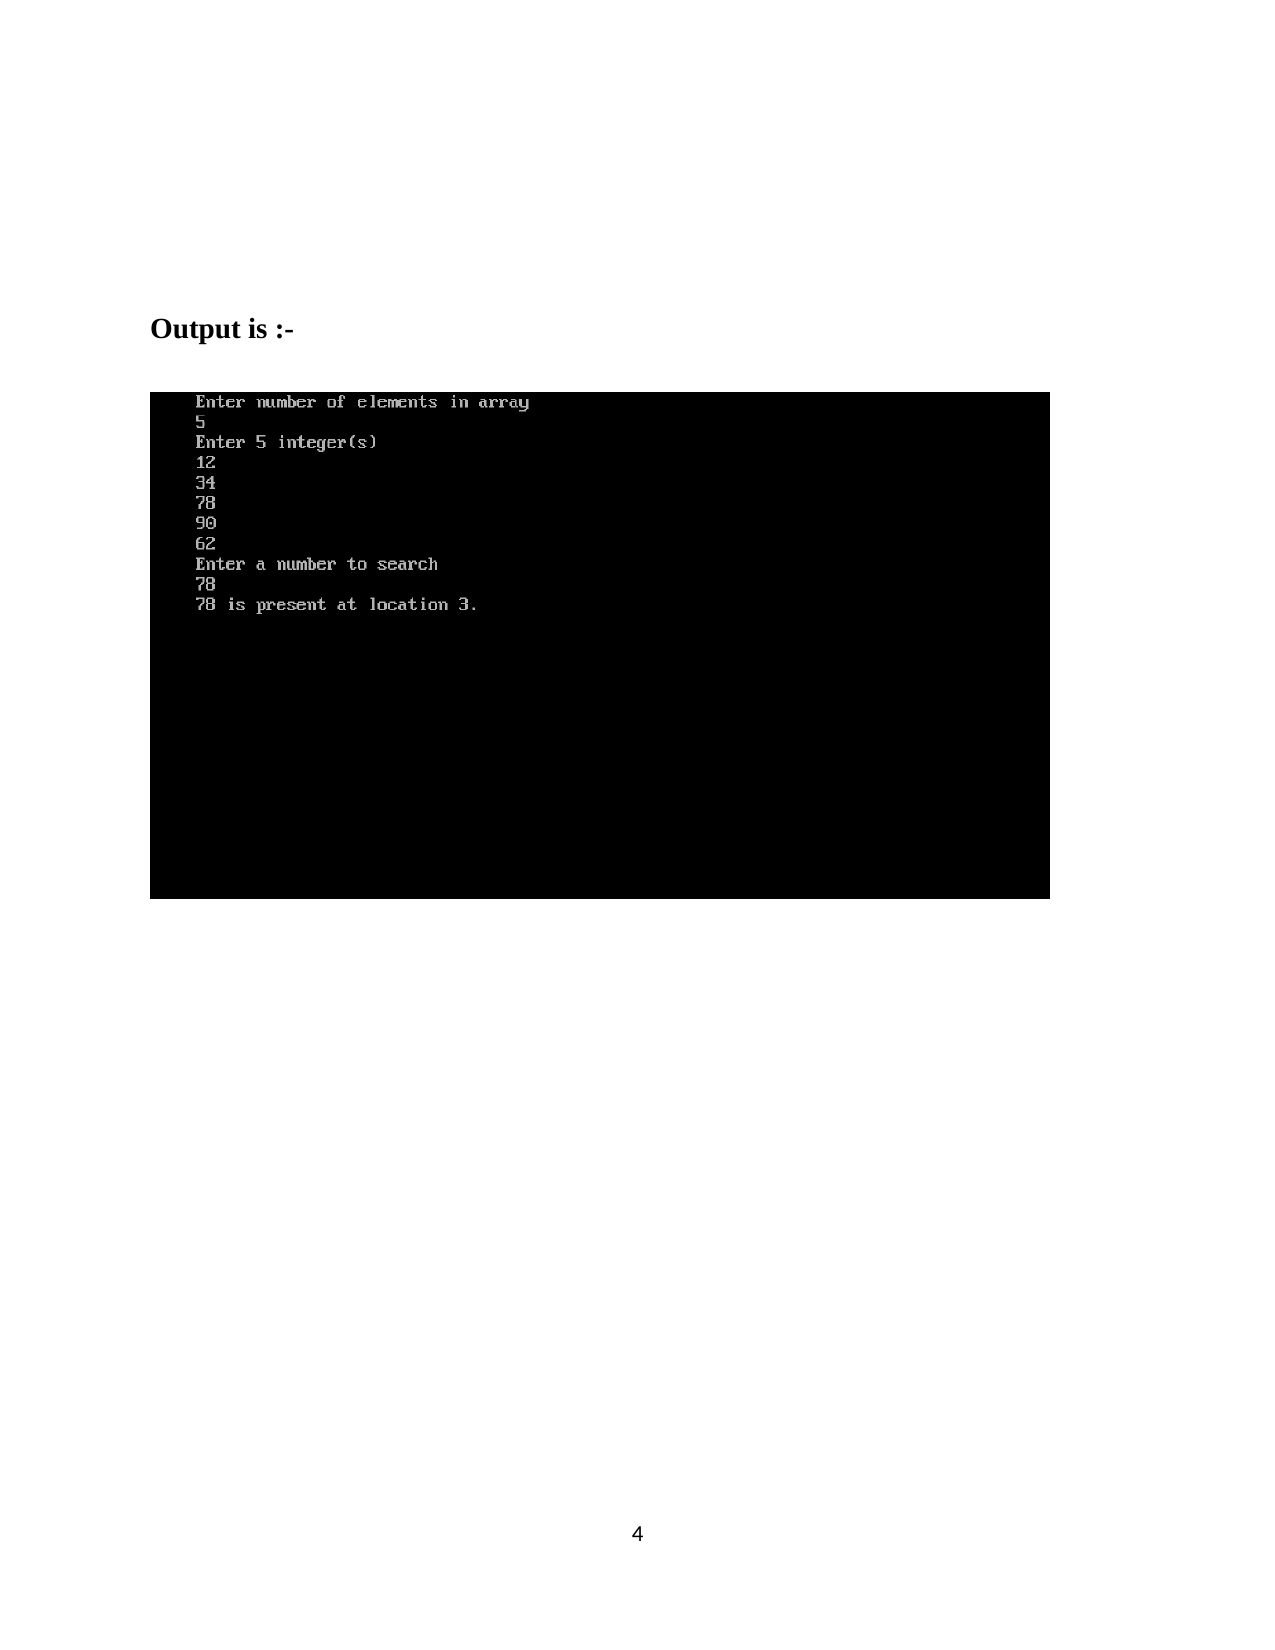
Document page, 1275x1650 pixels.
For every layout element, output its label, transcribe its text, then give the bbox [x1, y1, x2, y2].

text Output is :- [150, 312, 1125, 345]
picture [150, 392, 1050, 899]
